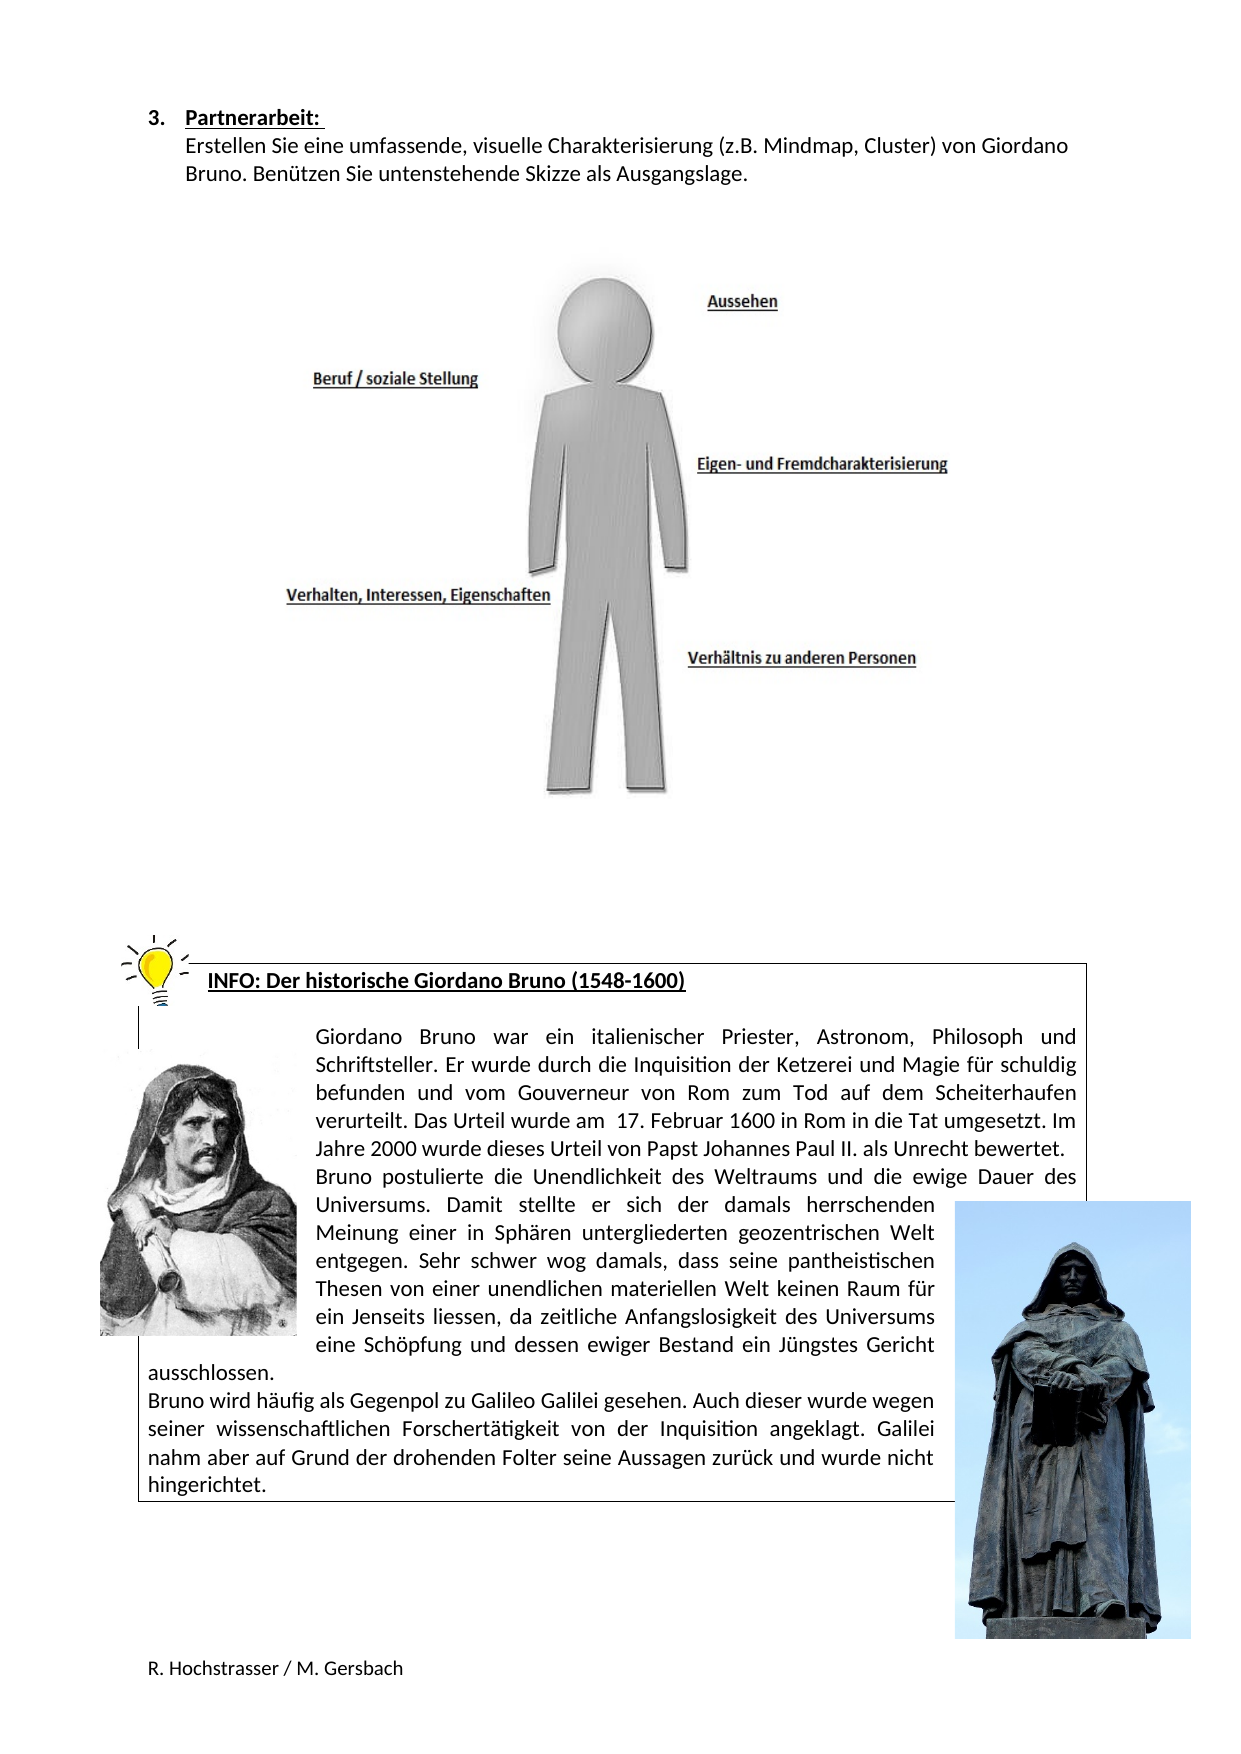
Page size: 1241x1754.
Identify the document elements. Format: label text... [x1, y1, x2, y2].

text INFO: Der historische Giordano Bruno (1548-1600) [189, 964, 1086, 994]
text Bruno postulierte die Unendlichkeit des Weltraums und die ewige Dauer des Universums. Damit stellte er sich der damals herrschenden Meinung einer in Sphären untergliederten geozentrischen Welt entgegen. Sehr schwer wog damals, dass seine pantheistischen Thesen von einer unendlichen materiellen Welt keinen Raum für ein Jenseits liessen, da zeitliche Anfangslosigkeit des Universums eine Schöpfung und dessen ewiger Bestand ein Jüngstes Gericht ausschlossen. [148, 1162, 1078, 1383]
text Giordano Bruno war ein italienischer Priester, Astronom, Philosoph und Schriftsteller. Er wurde durch die Inquisition der Ketzerei und Magie für schuldig befunden und vom Gouverneur von Rom zum Tod auf dem Scheiterhaufen verurteilt. Das Urteil wurde am 17. Februar 1600 in Rom in die Tat umgesetzt. Im Jahre 2000 wurde dieses Urteil von Papst Johannes Paul II. als Unrecht bewertet. [148, 1022, 1078, 1162]
picture [267, 243, 959, 833]
picture [100, 1049, 297, 1336]
list Partnerarbeit: [148, 103, 1078, 131]
text Bruno wird häufig als Gegenpol zu Galileo Galilei gesehen. Auch dieser wurde wegen seiner wissenschaftlichen Forschertätigkeit von der Inquisition angeklagt. Galilei nahm aber auf Grund der drohenden Folter seine Aussagen zurück und wurde nicht hingerichtet. [139, 1383, 955, 1501]
picture [119, 935, 189, 1004]
text Erstellen Sie eine umfassende, visuelle Charakterisierung (z.B. Mindmap, Cluster) von Giordano Bruno. Benützen Sie untenstehende Skizze als Ausgangslage. [185, 131, 1078, 243]
picture [955, 1201, 1193, 1636]
